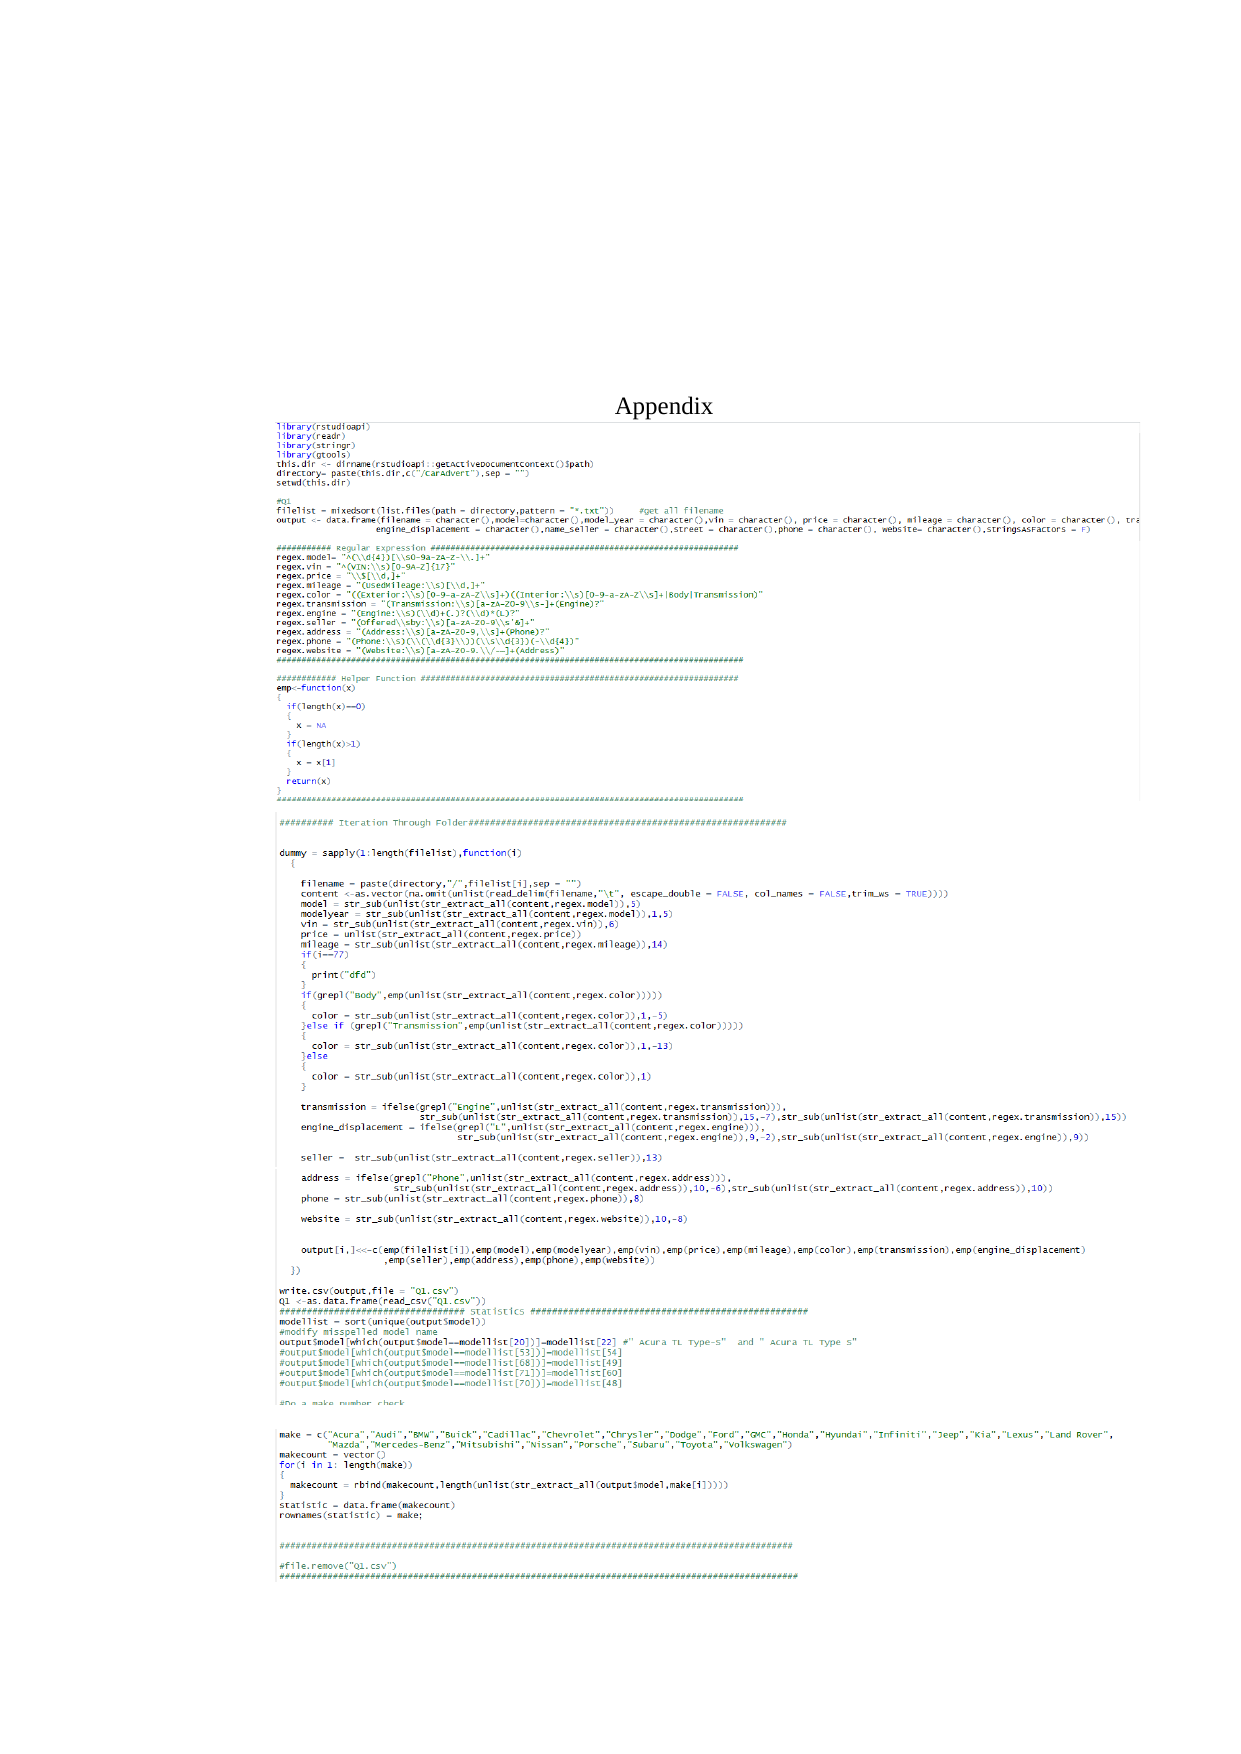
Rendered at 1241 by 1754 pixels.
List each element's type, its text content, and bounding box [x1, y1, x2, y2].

picture [275, 812, 1141, 1167]
picture [275, 1169, 1141, 1405]
picture [275, 422, 1141, 801]
list Appendix [275, 389, 1053, 422]
picture [275, 1429, 1141, 1582]
